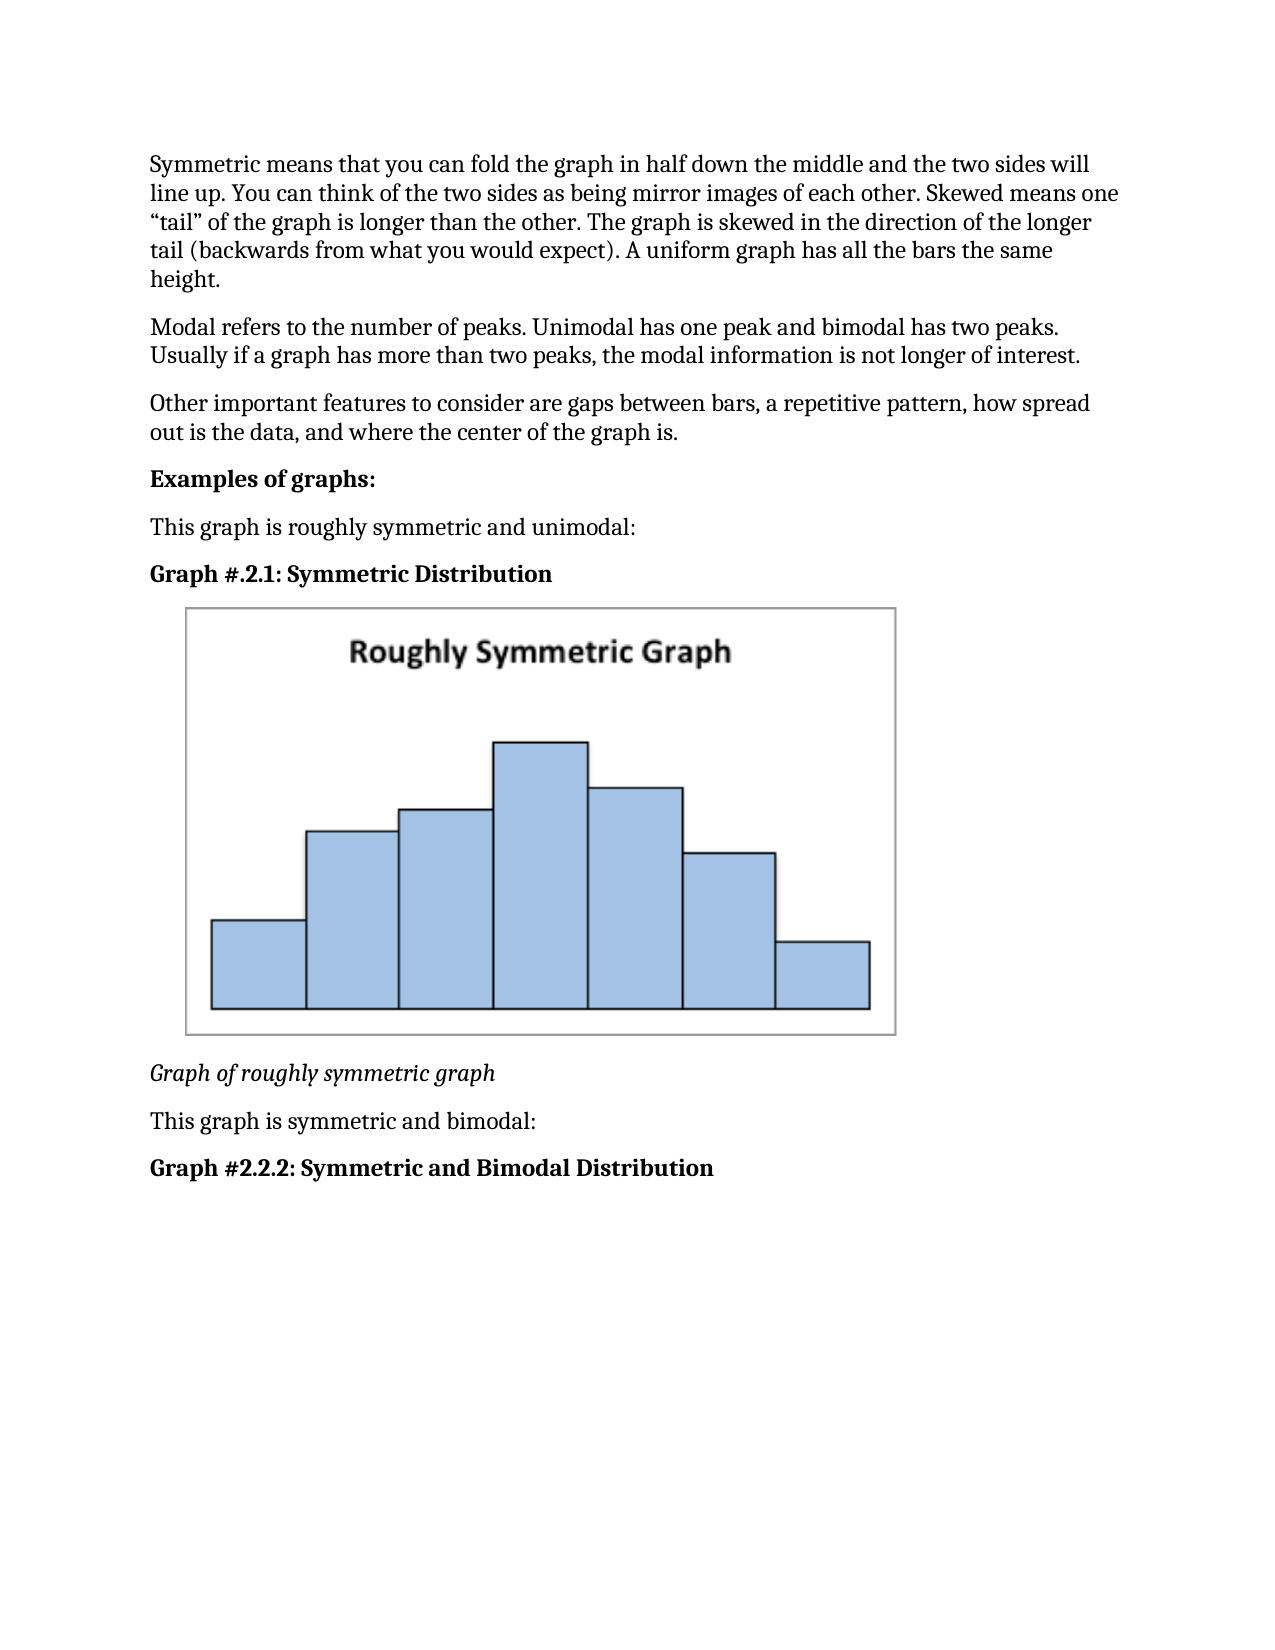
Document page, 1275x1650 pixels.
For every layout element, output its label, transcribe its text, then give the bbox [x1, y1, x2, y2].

text Graph #.2.1: Symmetric Distribution [150, 560, 1125, 589]
text Graph #2.2.2: Symmetric and Bimodal Distribution [150, 1154, 1125, 1183]
picture [150, 607, 1025, 1039]
text Graph of roughly symmetric graph [150, 1059, 1125, 1088]
text Symmetric means that you can fold the graph in half down the middle and the two sides will line up. You can think of the two sides as being mirror images of each other. Skewed means one “tail” of the graph is longer than the other. The graph is skewed in the direction of the longer tail (backwards from what you would expect). A uniform graph has all the bars the same height. [150, 150, 1125, 294]
text This graph is roughly symmetric and unimodal: [150, 512, 1125, 541]
text This graph is symmetric and bimodal: [150, 1107, 1125, 1135]
text Examples of graphs: [150, 465, 1125, 494]
text Modal refers to the number of peaks. Unimodal has one peak and bimodal has two peaks. Usually if a graph has more than two peaks, the modal information is not longer of interest. [150, 312, 1125, 370]
text Other important features to consider are gaps between bars, a repetitive pattern, how spread out is the data, and where the center of the graph is. [150, 389, 1125, 446]
